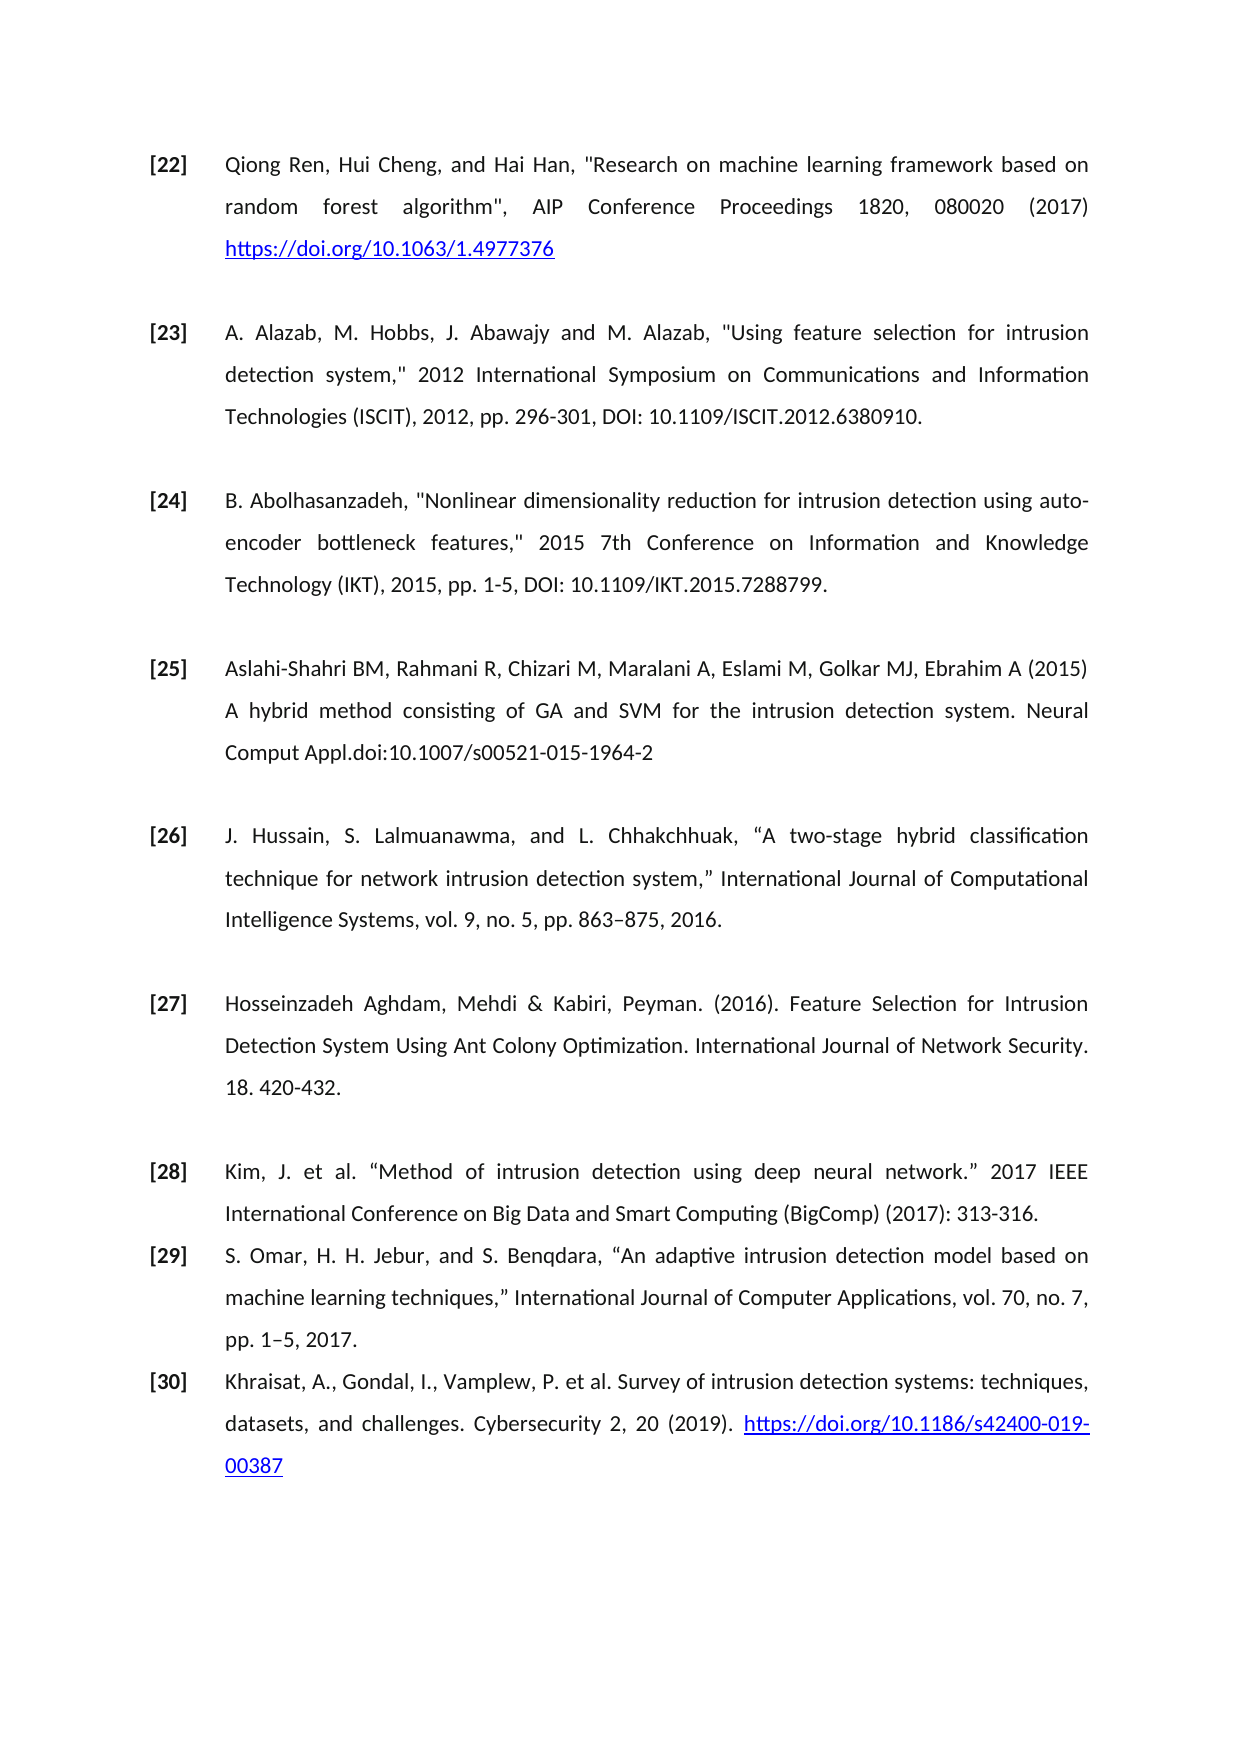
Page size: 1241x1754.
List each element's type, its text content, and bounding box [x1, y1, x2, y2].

list A. Alazab, M. Hobbs, J. Abawajy and M. Alazab, "Using feature selection for intrusion detection system," 2012 International Symposium on Communications and Information Technologies (ISCIT), 2012, pp. 296-301, DOI: 10.1109/ISCIT.2012.6380910. [187, 318, 1090, 430]
list B. Abolhasanzadeh, "Nonlinear dimensionality reduction for intrusion detection using auto-encoder bottleneck features," 2015 7th Conference on Information and Knowledge Technology (IKT), 2015, pp. 1-5, DOI: 10.1109/IKT.2015.7288799. [187, 486, 1090, 598]
list Khraisat, A., Gondal, I., Vamplew, P. et al. Survey of intrusion detection systems: techniques, datasets, and challenges. Cybersecurity 2, 20 (2019). https://doi.org/10.1186/s42400-019-00387 [187, 1367, 1090, 1479]
list Hosseinzadeh Aghdam, Mehdi & Kabiri, Peyman. (2016). Feature Selection for Intrusion Detection System Using Ant Colony Optimization. International Journal of Network Security. 18. 420-432. [187, 989, 1090, 1102]
list Aslahi-Shahri BM, Rahmani R, Chizari M, Maralani A, Eslami M, Golkar MJ, Ebrahim A (2015) A hybrid method consisting of GA and SVM for the intrusion detection system. Neural Comput Appl.doi:10.1007/s00521-015-1964-2 [187, 654, 1090, 766]
list S. Omar, H. H. Jebur, and S. Benqdara, “An adaptive intrusion detection model based on machine learning techniques,” International Journal of Computer Applications, vol. 70, no. 7, pp. 1–5, 2017. [187, 1241, 1090, 1353]
list Qiong Ren, Hui Cheng, and Hai Han, "Research on machine learning framework based on random forest algorithm", AIP Conference Proceedings 1820, 080020 (2017) https://doi.org/10.1063/1.4977376 [187, 150, 1090, 262]
list Kim, J. et al. “Method of intrusion detection using deep neural network.” 2017 IEEE International Conference on Big Data and Smart Computing (BigComp) (2017): 313-316. [187, 1157, 1090, 1227]
list J. Hussain, S. Lalmuanawma, and L. Chhakchhuak, “A two-stage hybrid classification technique for network intrusion detection system,” International Journal of Computational Intelligence Systems, vol. 9, no. 5, pp. 863–875, 2016. [187, 822, 1090, 934]
